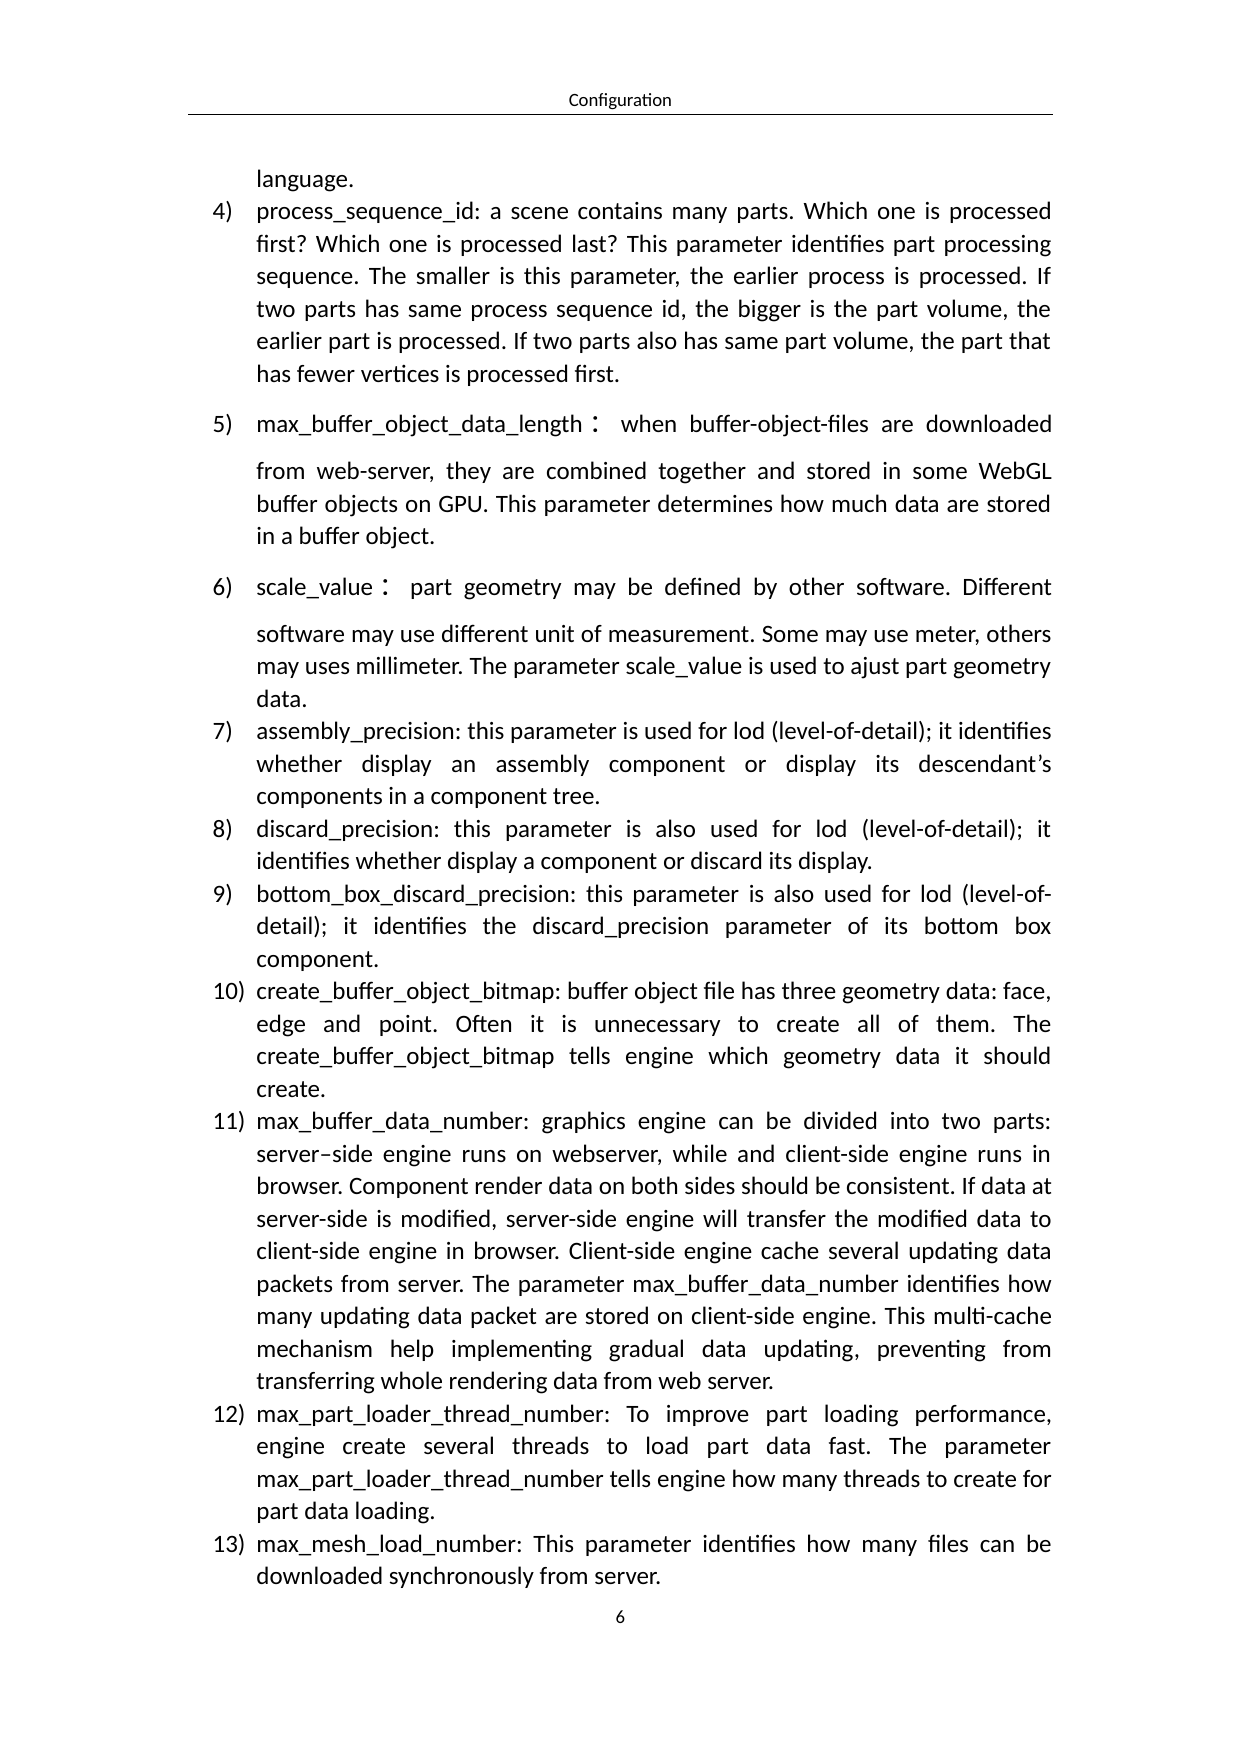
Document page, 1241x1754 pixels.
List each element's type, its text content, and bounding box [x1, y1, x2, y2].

list bottom_box_discard_precision: this parameter is also used for lod (level-of-detail); it identifies the discard_precision parameter of its bottom box component. [212, 877, 1053, 974]
list assembly_precision: this parameter is used for lod (level-of-detail); it identifies whether display an assembly component or display its descendant’s components in a component tree. [212, 714, 1053, 812]
list max_buffer_object_data_length：when buffer-object-files are downloaded from web-server, they are combined together and stored in some WebGL buffer objects on GPU. This parameter determines how much data are stored in a buffer object. [212, 389, 1053, 552]
list discard_precision: this parameter is also used for lod (level-of-detail); it identifies whether display a component or discard its display. [212, 812, 1053, 877]
list process_sequence_id: a scene contains many parts. Which one is processed first? Which one is processed last? This parameter identifies part processing sequence. The smaller is this parameter, the earlier process is processed. If two parts has same process sequence id, the bigger is the part volume, the earlier part is processed. If two parts also has same part volume, the part that has fewer vertices is processed first. [212, 194, 1053, 389]
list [212, 162, 1053, 194]
list max_buffer_data_number: graphics engine can be divided into two parts: server–side engine runs on webserver, while and client-side engine runs in browser. Component render data on both sides should be consistent. If data at server-side is modified, server-side engine will transfer the modified data to client-side engine in browser. Client-side engine cache several updating data packets from server. The parameter max_buffer_data_number identifies how many updating data packet are stored on client-side engine. This multi-cache mechanism help implementing gradual data updating, preventing from transferring whole rendering data from web server. [212, 1104, 1053, 1397]
list scale_value：part geometry may be defined by other software. Different software may use different unit of measurement. Some may use meter, others may uses millimeter. The parameter scale_value is used to ajust part geometry data. [212, 552, 1053, 714]
list max_part_loader_thread_number: To improve part loading performance, engine create several threads to load part data fast. The parameter max_part_loader_thread_number tells engine how many threads to create for part data loading. [212, 1397, 1053, 1527]
list max_mesh_load_number: This parameter identifies how many files can be downloaded synchronously from server. [212, 1527, 1053, 1592]
list create_buffer_object_bitmap: buffer object file has three geometry data: face, edge and point. Often it is unnecessary to create all of them. The create_buffer_object_bitmap tells engine which geometry data it should create. [212, 974, 1053, 1104]
